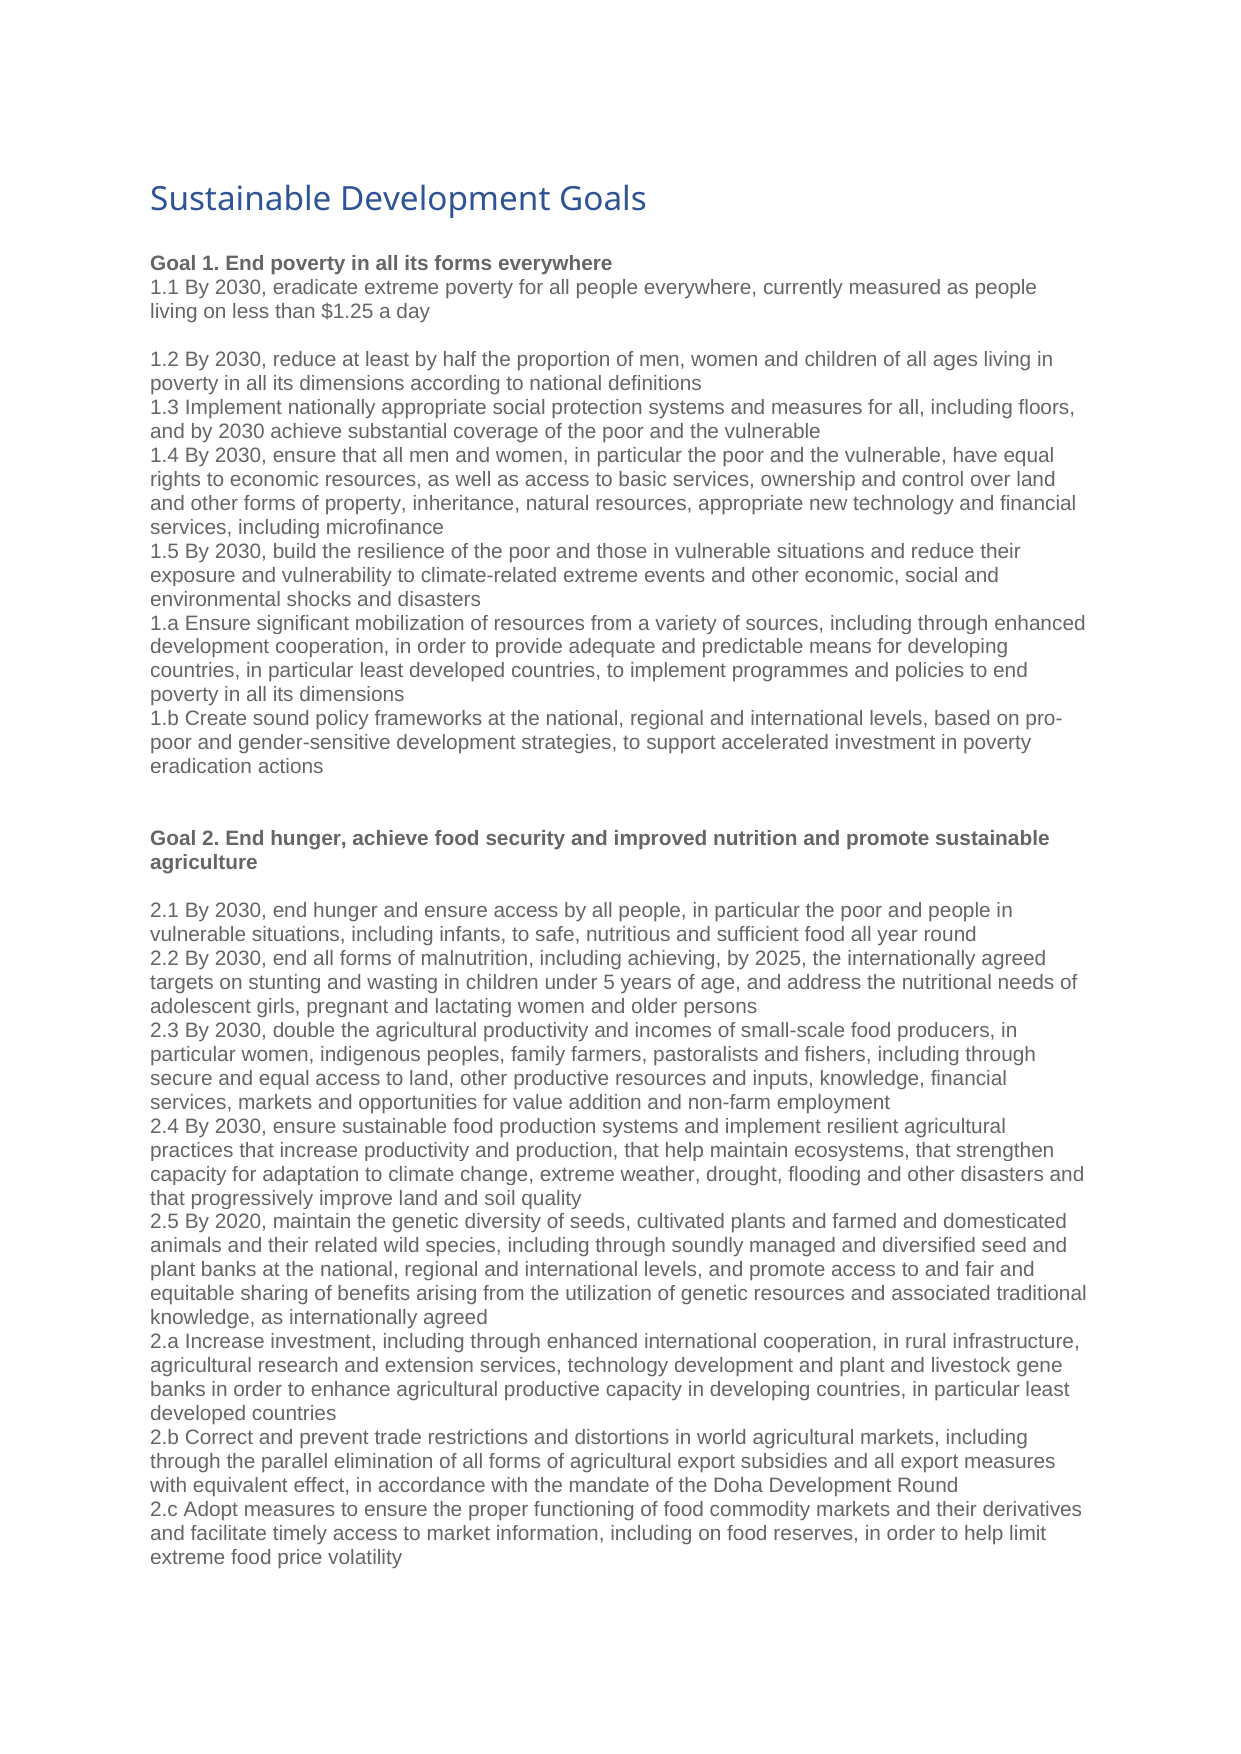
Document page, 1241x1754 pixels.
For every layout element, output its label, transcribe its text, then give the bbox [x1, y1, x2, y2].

text Goal 1. End poverty in all its forms everywhere [150, 251, 1090, 275]
subtitle Sustainable Development Goals [150, 175, 1090, 220]
text Goal 2. End hunger, achieve food security and improved nutrition and promote sustainable agriculture [150, 826, 1090, 874]
text 1.1 By 2030, eradicate extreme poverty for all people everywhere, currently measured as people living on less than $1.25 a day 1.2 By 2030, reduce at least by half the proportion of men, women and children of all ages living in poverty in all its dimensions according to national definitions 1.3 Implement nationally appropriate social protection systems and measures for all, including floors, and by 2030 achieve substantial coverage of the poor and the vulnerable 1.4 By 2030, ensure that all men and women, in particular the poor and the vulnerable, have equal rights to economic resources, as well as access to basic services, ownership and control over land and other forms of property, inheritance, natural resources, appropriate new technology and financial services, including microfinance 1.5 By 2030, build the resilience of the poor and those in vulnerable situations and reduce their exposure and vulnerability to climate-related extreme events and other economic, social and environmental shocks and disasters 1.a Ensure significant mobilization of resources from a variety of sources, including through enhanced development cooperation, in order to provide adequate and predictable means for developing countries, in particular least developed countries, to implement programmes and policies to end poverty in all its dimensions 1.b Create sound policy frameworks at the national, regional and international levels, based on pro-poor and gender-sensitive development strategies, to support accelerated investment in poverty eradication actions [150, 275, 1090, 778]
text 2.1 By 2030, end hunger and ensure access by all people, in particular the poor and people in vulnerable situations, including infants, to safe, nutritious and sufficient food all year round 2.2 By 2030, end all forms of malnutrition, including achieving, by 2025, the internationally agreed targets on stunting and wasting in children under 5 years of age, and address the nutritional needs of adolescent girls, pregnant and lactating women and older persons 2.3 By 2030, double the agricultural productivity and incomes of small-scale food producers, in particular women, indigenous peoples, family farmers, pastoralists and fishers, including through secure and equal access to land, other productive resources and inputs, knowledge, financial services, markets and opportunities for value addition and non-farm employment 2.4 By 2030, ensure sustainable food production systems and implement resilient agricultural practices that increase productivity and production, that help maintain ecosystems, that strengthen capacity for adaptation to climate change, extreme weather, drought, flooding and other disasters and that progressively improve land and soil quality 2.5 By 2020, maintain the genetic diversity of seeds, cultivated plants and farmed and domesticated animals and their related wild species, including through soundly managed and diversified seed and plant banks at the national, regional and international levels, and promote access to and fair and equitable sharing of benefits arising from the utilization of genetic resources and associated traditional knowledge, as internationally agreed 2.a Increase investment, including through enhanced international cooperation, in rural infrastructure, agricultural research and extension services, technology development and plant and livestock gene banks in order to enhance agricultural productive capacity in developing countries, in particular least developed countries 2.b Correct and prevent trade restrictions and distortions in world agricultural markets, including through the parallel elimination of all forms of agricultural export subsidies and all export measures with equivalent effect, in accordance with the mandate of the Doha Development Round 2.c Adopt measures to ensure the proper functioning of food commodity markets and their derivatives and facilitate timely access to market information, including on food reserves, in order to help limit extreme food price volatility [150, 898, 1090, 1569]
